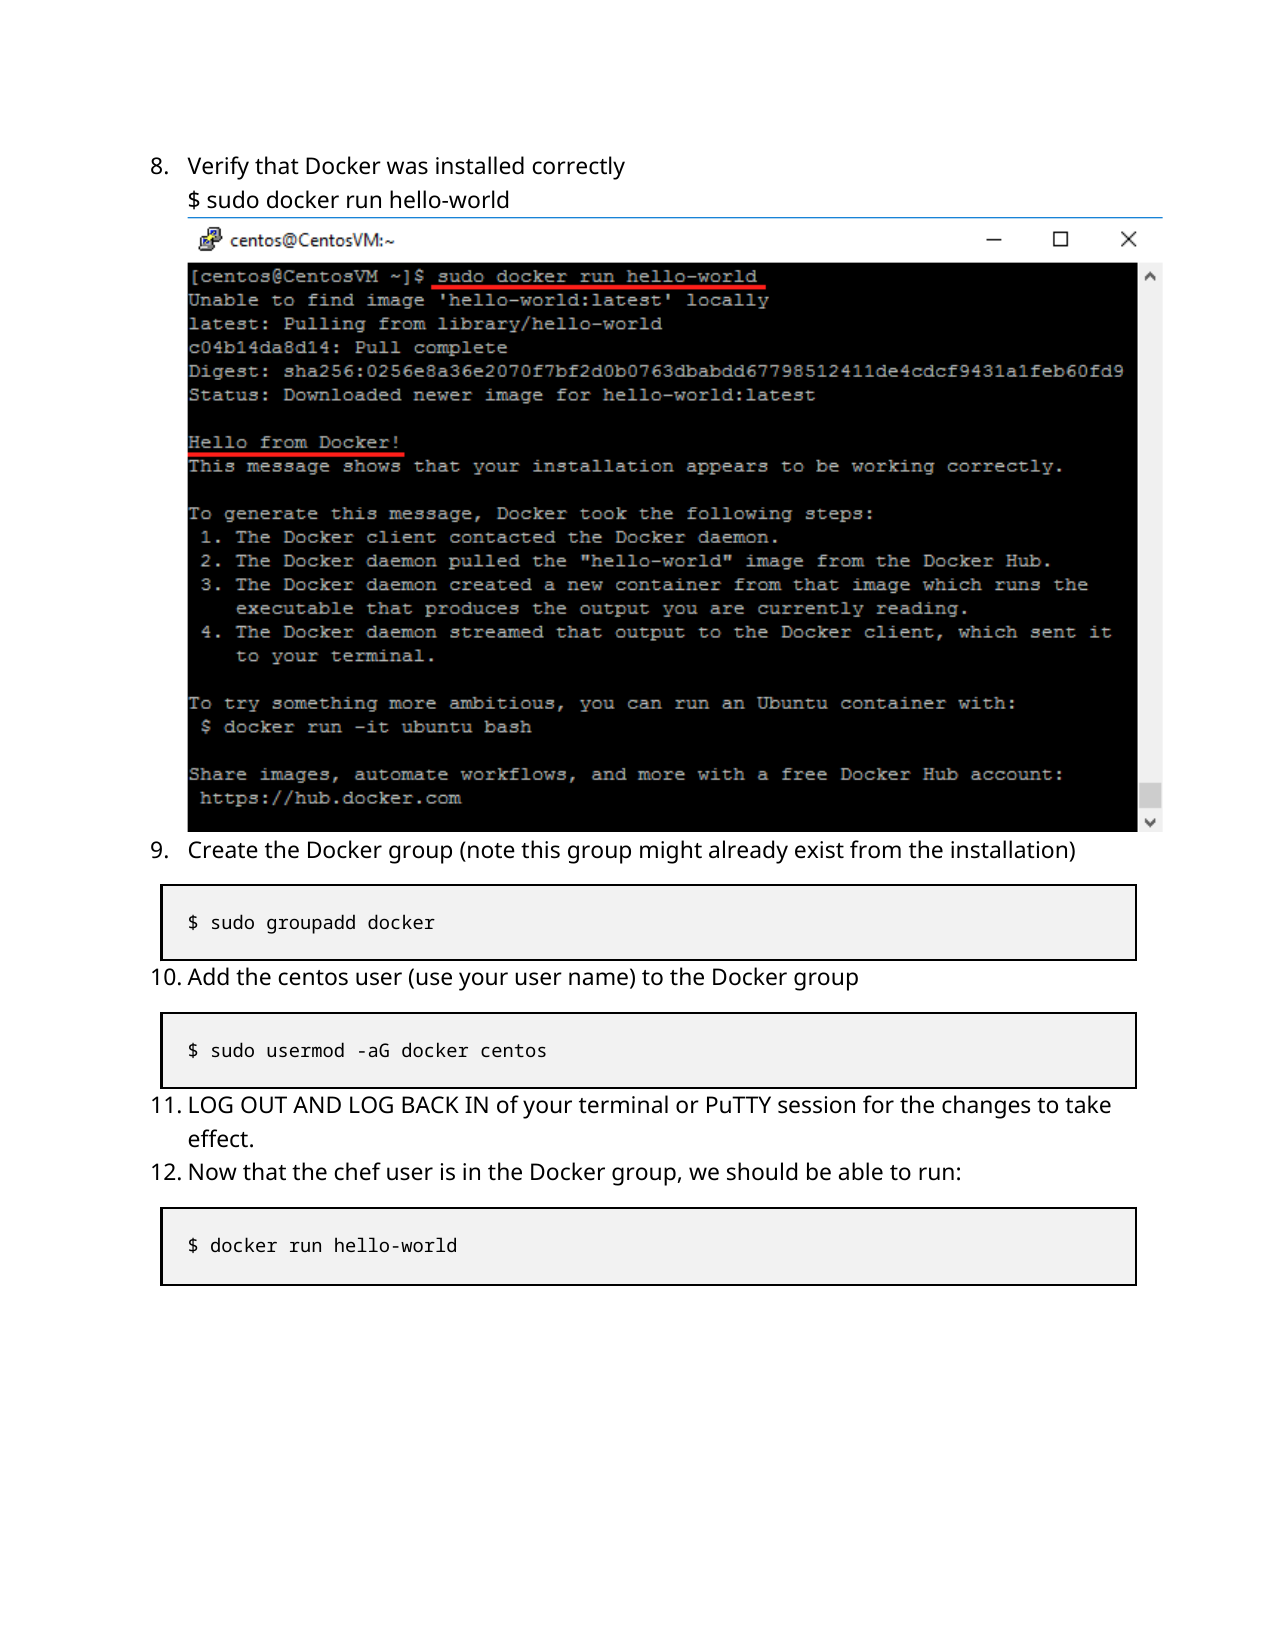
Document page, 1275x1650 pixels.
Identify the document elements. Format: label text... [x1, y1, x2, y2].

text $ docker run hello-world [163, 1209, 1135, 1284]
list LOG OUT AND LOG BACK IN of your terminal or PuTTY session for the changes to take effect. [150, 1089, 1125, 1154]
text $ sudo groupadd docker [163, 886, 1135, 959]
list Now that the chef user is in the Docker group, we should be able to run: [150, 1156, 1125, 1188]
list Create the Docker group (note this group might already exist from the installation) [150, 834, 1125, 865]
list Add the centos user (use your user name) to the Docker group [150, 961, 1125, 993]
text $ sudo usermod -aG docker centos [163, 1014, 1135, 1087]
picture [187, 217, 1163, 832]
